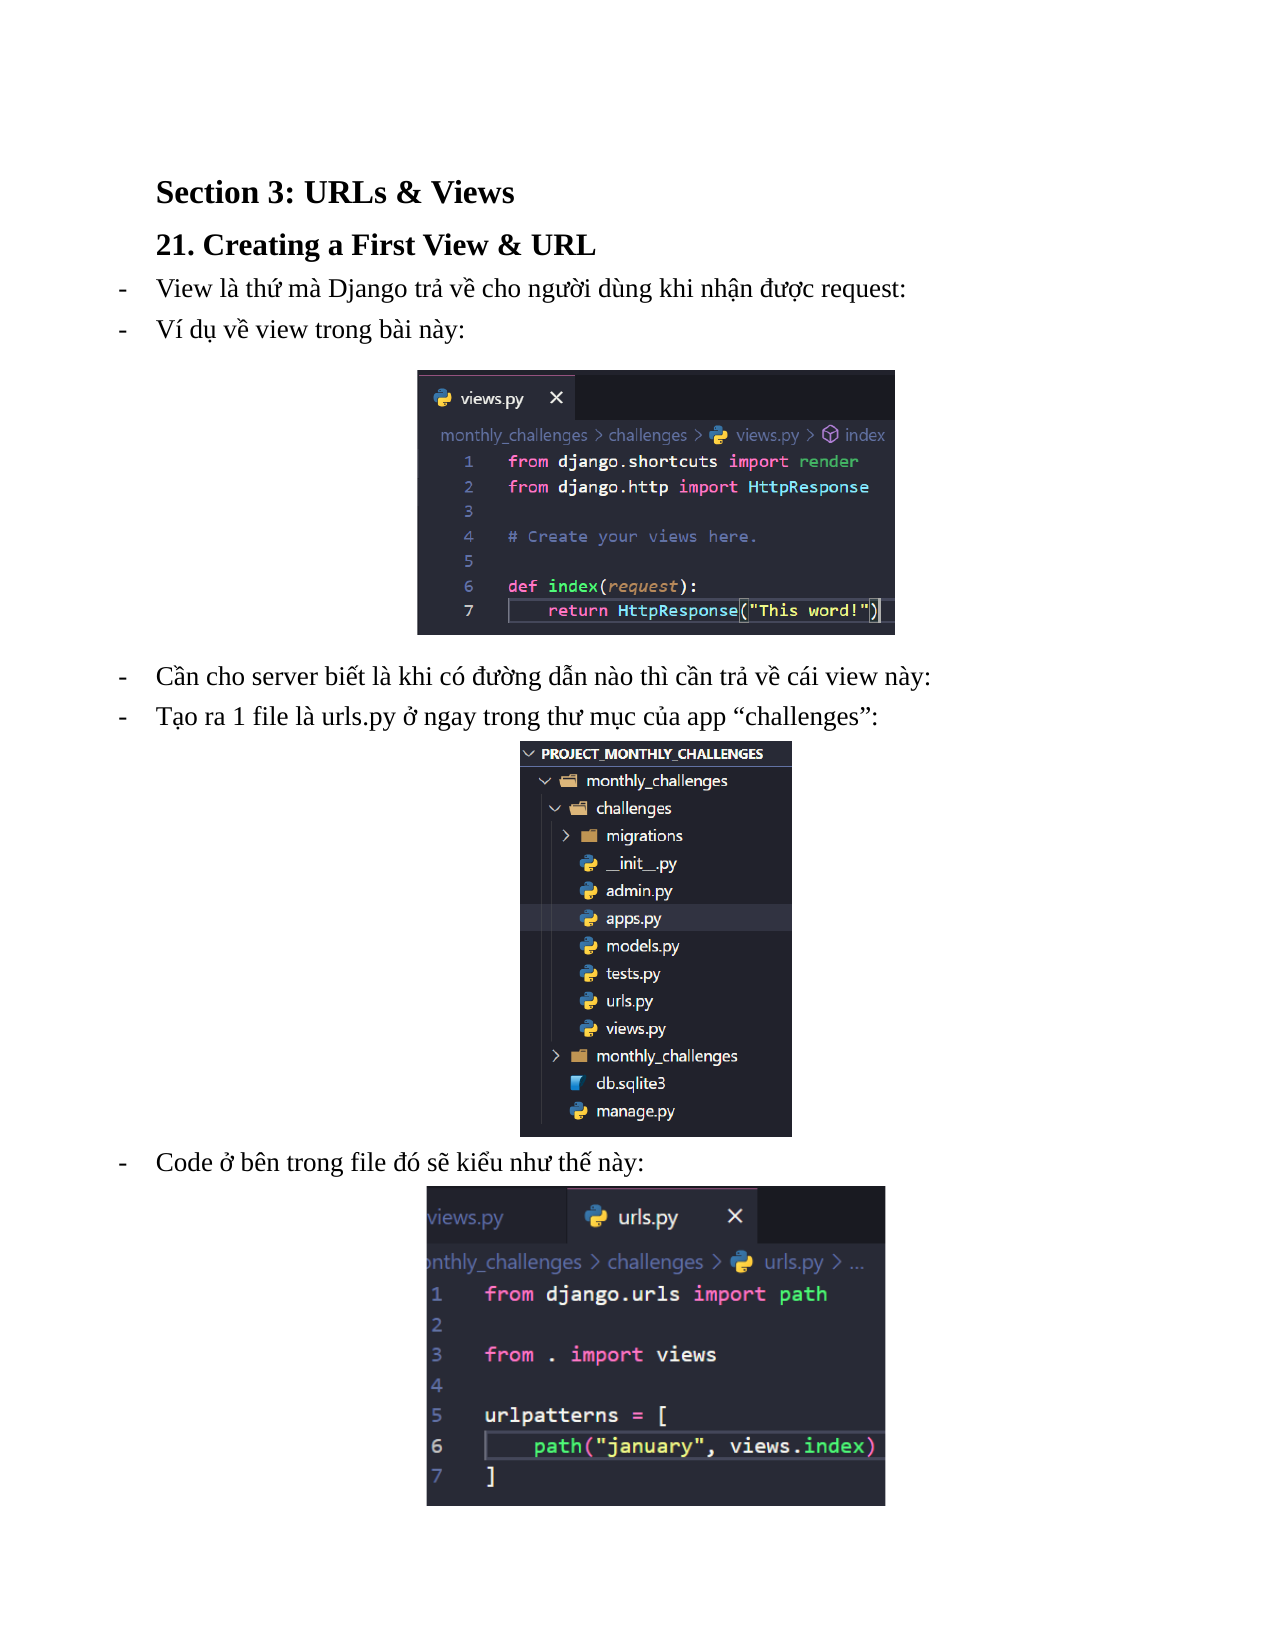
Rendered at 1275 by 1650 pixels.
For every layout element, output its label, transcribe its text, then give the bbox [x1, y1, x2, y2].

list Code ở bên trong file đó sẽ kiểu như thế này: [118, 1146, 1156, 1177]
list Cần cho server biết là khi có đường dẫn nào thì cần trả về cái view này: [118, 660, 1156, 691]
subtitle 21. Creating a First View & URL [156, 226, 1156, 262]
list Tạo ra 1 file là urls.py ở ngay trong thư mục của app “challenges”: [118, 701, 1156, 732]
picture [520, 741, 792, 1137]
subtitle Section 3: URLs & Views [156, 172, 1156, 210]
list Ví dụ về view trong bài này: [118, 313, 1156, 344]
picture [417, 370, 895, 635]
list View là thứ mà Django trả về cho người dùng khi nhận được request: [118, 273, 1156, 304]
picture [426, 1186, 886, 1506]
